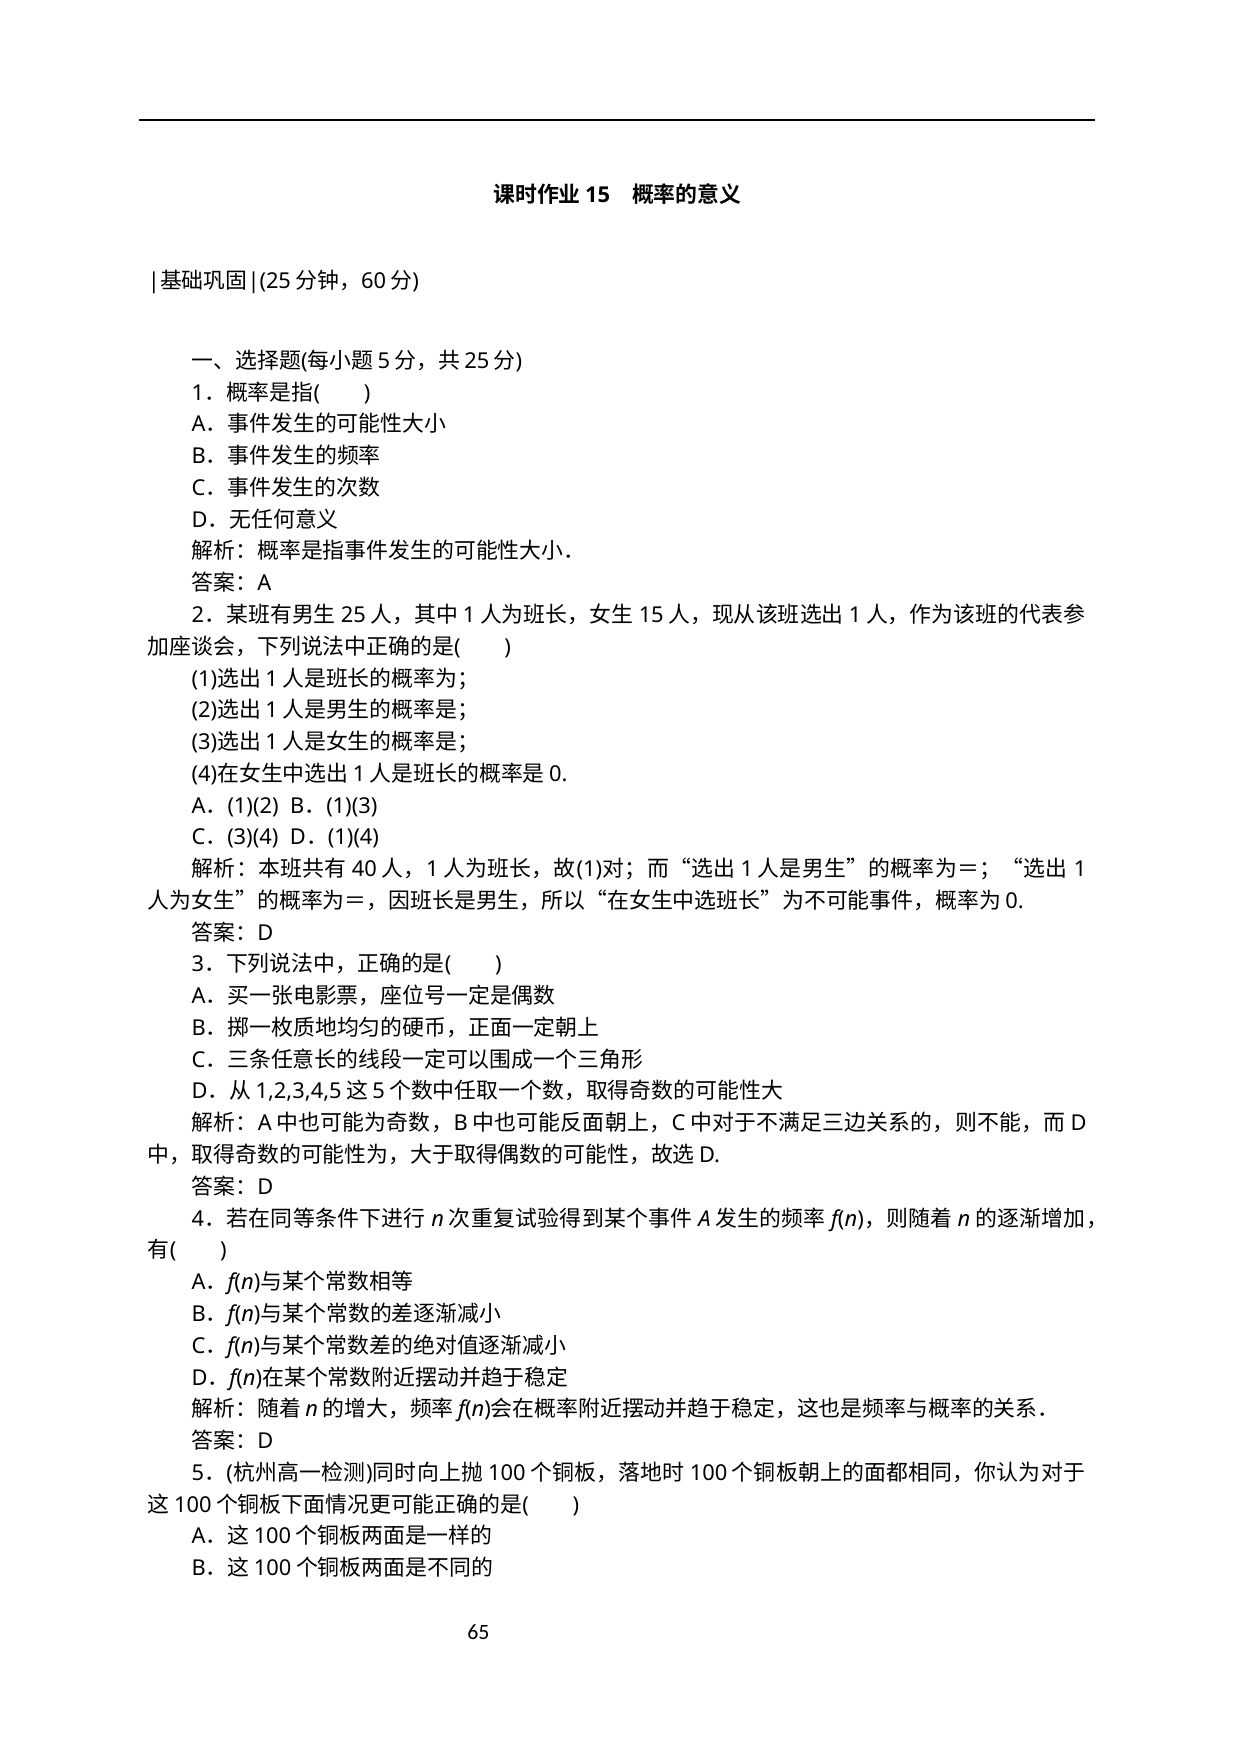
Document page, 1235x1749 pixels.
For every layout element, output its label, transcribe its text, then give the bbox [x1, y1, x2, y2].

text 3．下列说法中，正确的是( ) [148, 946, 1087, 978]
text C．(3)(4) D．(1)(4) [148, 819, 1087, 851]
text C．事件发生的次数 [148, 470, 1087, 502]
text B．f(n)与某个常数的差逐渐减小 [148, 1296, 1087, 1328]
text 4．若在同等条件下进行n次重复试验得到某个事件A发生的频率f(n)，则随着n的逐渐增加，有( ) [148, 1201, 1087, 1264]
text 5．(杭州高一检测)同时向上抛100个铜板，落地时100个铜板朝上的面都相同，你认为对于这100个铜板下面情况更可能正确的是( ) [148, 1455, 1087, 1518]
text A．这100个铜板两面是一样的 [148, 1518, 1087, 1550]
text 一、选择题(每小题5分，共25分) [148, 343, 1087, 375]
text A．f(n)与某个常数相等 [148, 1264, 1087, 1296]
text 答案：A [148, 565, 1087, 597]
subtitle |基础巩固|(25分钟，60分) [148, 262, 1087, 295]
text D．无任何意义 [148, 502, 1087, 533]
text 答案：D [148, 1169, 1087, 1201]
text 解析：本班共有40人，1人为班长，故(1)对；而“选出1人是男生”的概率为＝；“选出1人为女生”的概率为＝，因班长是男生，所以“在女生中选班长”为不可能事件，概率为0. [148, 851, 1087, 915]
text 2．某班有男生25人，其中1人为班长，女生15人，现从该班选出1人，作为该班的代表参加座谈会，下列说法中正确的是( ) [148, 597, 1087, 661]
text A．买一张电影票，座位号一定是偶数 [148, 978, 1087, 1010]
text B．掷一枚质地均匀的硬币，正面一定朝上 [148, 1010, 1087, 1042]
text A．事件发生的可能性大小 [148, 406, 1087, 438]
text D．从1,2,3,4,5这5个数中任取一个数，取得奇数的可能性大 [148, 1073, 1087, 1105]
text C．三条任意长的线段一定可以围成一个三角形 [148, 1042, 1087, 1073]
subtitle 课时作业15 概率的意义 [148, 177, 1087, 210]
text 解析：概率是指事件发生的可能性大小． [148, 533, 1087, 565]
text 解析：A中也可能为奇数，B中也可能反面朝上，C中对于不满足三边关系的，则不能，而D中，取得奇数的可能性为，大于取得偶数的可能性，故选D. [148, 1105, 1087, 1169]
text B．事件发生的频率 [148, 438, 1087, 470]
text D．f(n)在某个常数附近摆动并趋于稳定 [148, 1359, 1087, 1391]
text (3)选出1人是女生的概率是； [148, 724, 1087, 756]
text (1)选出1人是班长的概率为； [148, 661, 1087, 692]
text 答案：D [148, 915, 1087, 946]
text C．f(n)与某个常数差的绝对值逐渐减小 [148, 1328, 1087, 1359]
text (4)在女生中选出1人是班长的概率是0. [148, 756, 1087, 788]
text B．这100个铜板两面是不同的 [148, 1550, 1087, 1582]
text 解析：随着n的增大，频率f(n)会在概率附近摆动并趋于稳定，这也是频率与概率的关系． [148, 1391, 1087, 1423]
text 答案：D [148, 1423, 1087, 1455]
text (2)选出1人是男生的概率是； [148, 692, 1087, 724]
text A．(1)(2) B．(1)(3) [148, 788, 1087, 819]
text 1．概率是指( ) [148, 375, 1087, 406]
